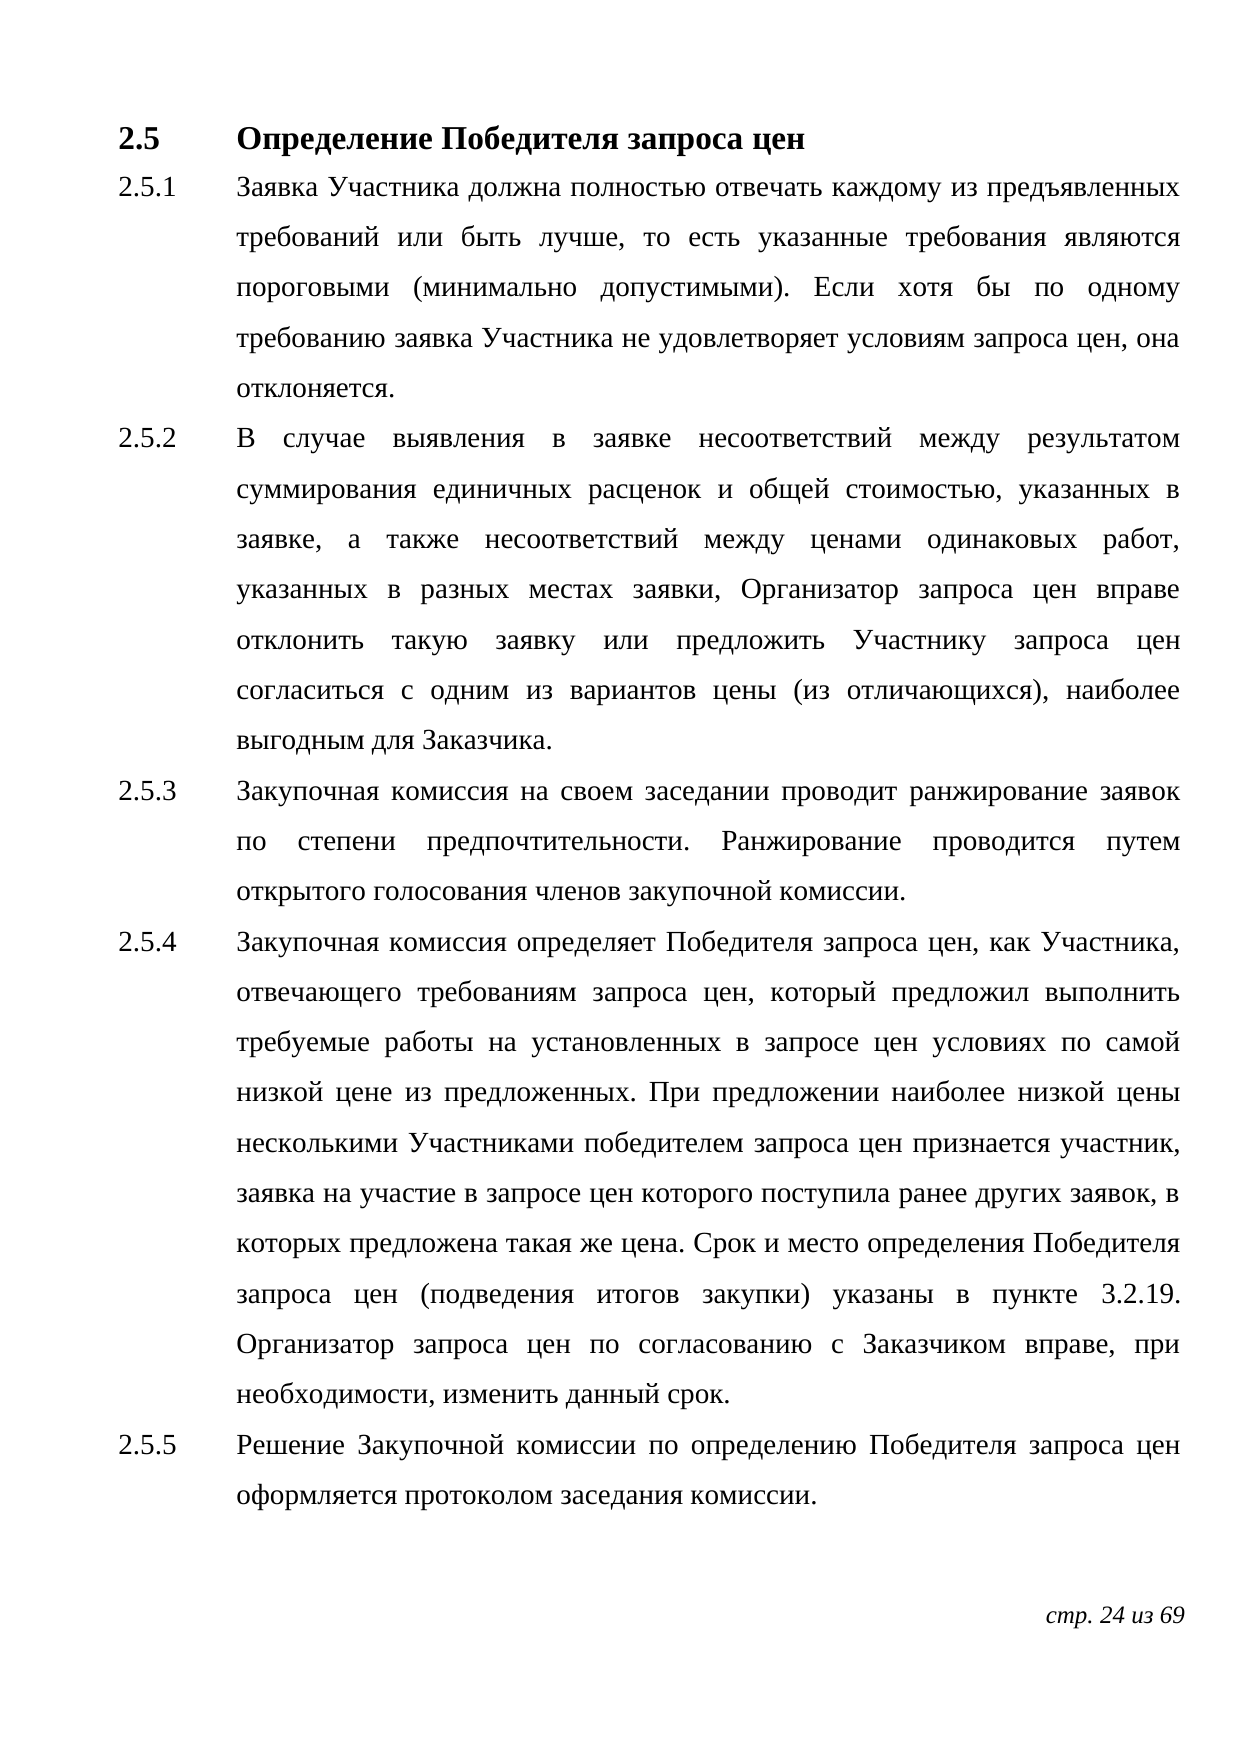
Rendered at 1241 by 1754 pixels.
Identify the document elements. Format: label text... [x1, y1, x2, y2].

text В случае выявления в заявке несоответствий между результатом суммирования единичных расценок и общей стоимостью, указанных в заявке, а также несоответствий между ценами одинаковых работ, указанных в разных местах заявки, Организатор запроса цен вправе отклонить такую заявку или предложить Участнику запроса цен согласиться с одним из вариантов цены (из отличающихся), наиболее выгодным для Заказчика. [118, 421, 1181, 756]
list Закупочная комиссия определяет Победителя запроса цен, как Участника, отвечающего требованиям запроса цен, который предложил выполнить требуемые работы на установленных в запросе цен условиях по самой низкой цене из предложенных. При предложении наиболее низкой цены несколькими Участниками победителем запроса цен признается участник, заявка на участие в запросе цен которого поступила ранее других заявок, в которых предложена такая же цена. Срок и место определения Победителя запроса цен (подведения итогов закупки) указаны в пункте 3.2.19. Организатор запроса цен по согласованию с Заказчиком вправе, при необходимости, изменить данный срок. [118, 924, 1181, 1410]
text Решение Закупочной комиссии по определению Победителя запроса цен оформляется протоколом заседания комиссии. [118, 1427, 1181, 1511]
text Закупочная комиссия на своем заседании проводит ранжирование заявок по степени предпочтительности. Ранжирование проводится путем открытого голосования членов закупочной комиссии. [118, 773, 1181, 907]
subtitle Определение Победителя запроса цен [118, 118, 1181, 156]
text Заявка Участника должна полностью отвечать каждому из предъявленных требований или быть лучше, то есть указанные требования являются пороговыми (минимально допустимыми). Если хотя бы по одному требованию заявка Участника не удовлетворяет условиям запроса цен, она отклоняется. [118, 169, 1181, 404]
